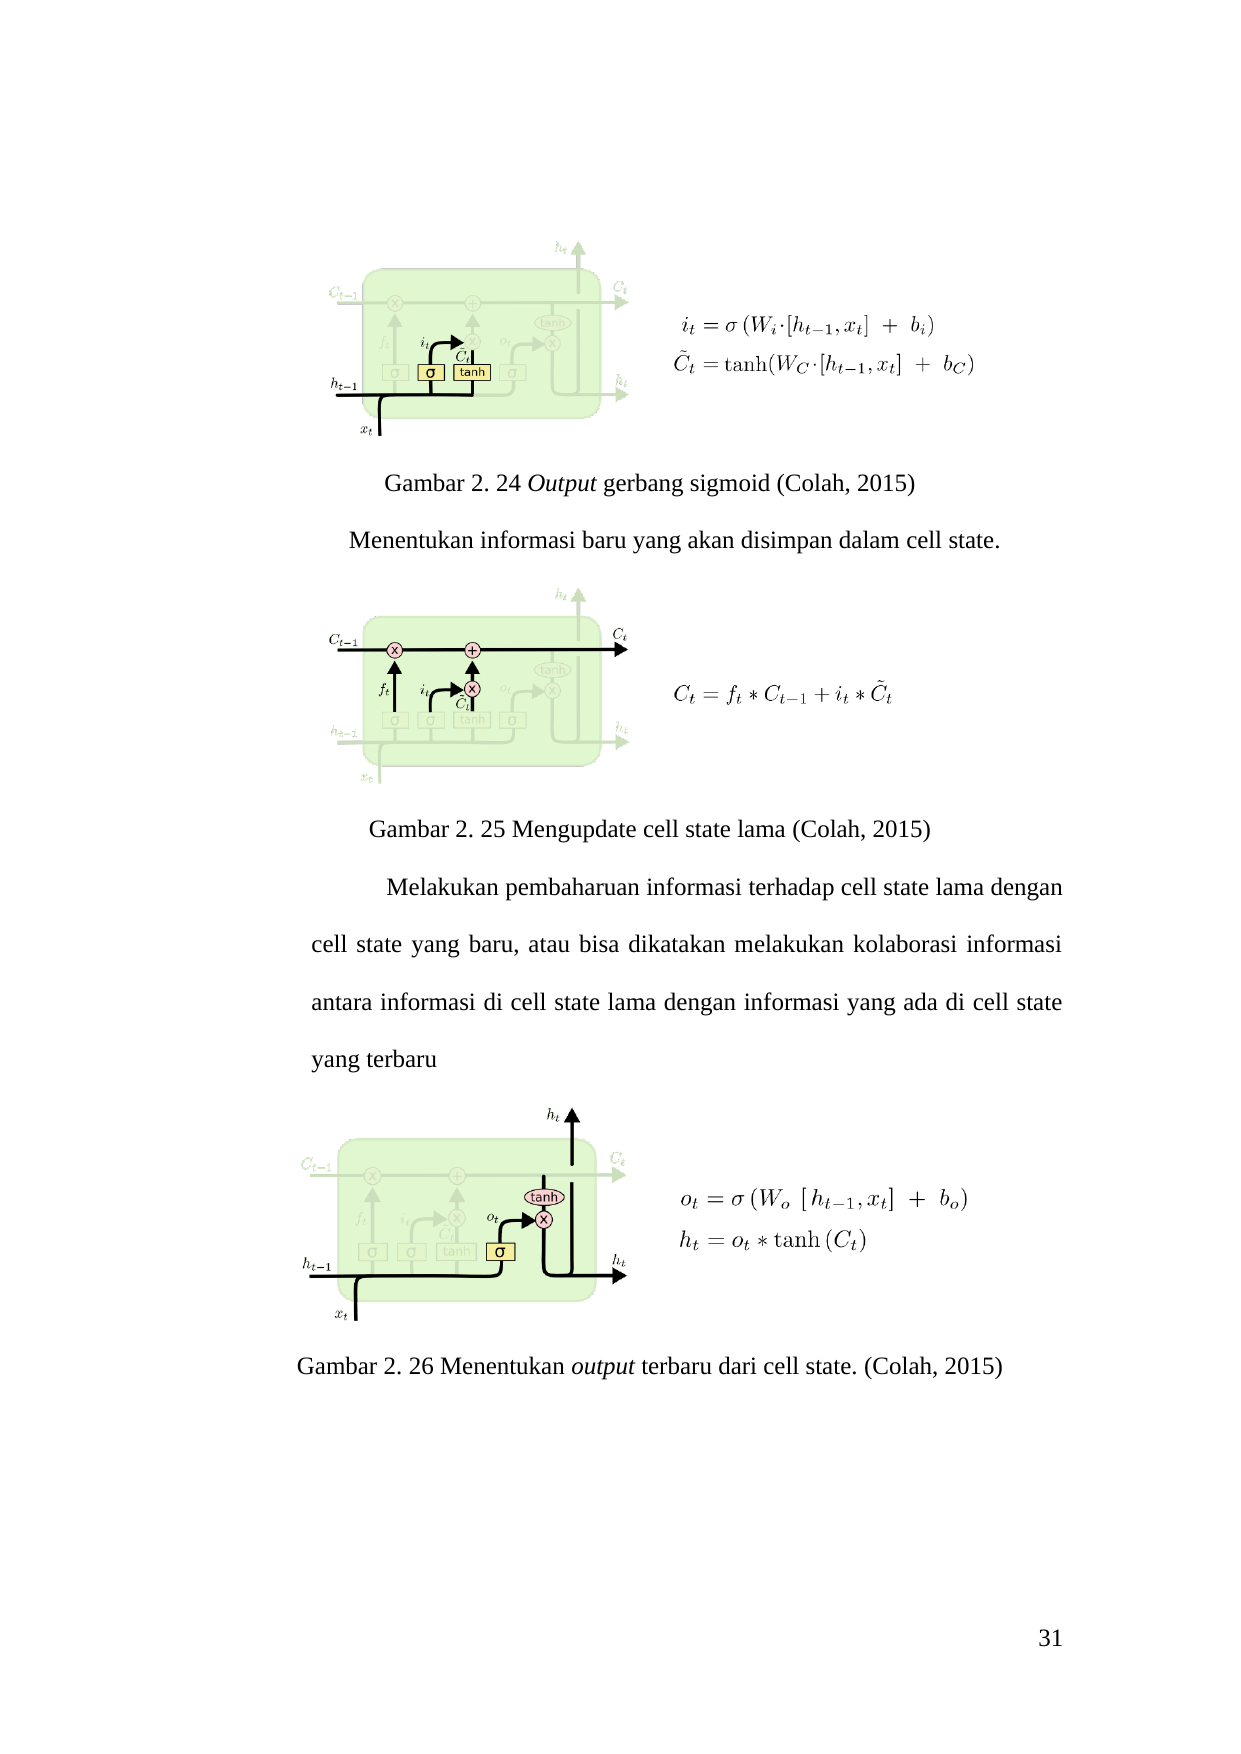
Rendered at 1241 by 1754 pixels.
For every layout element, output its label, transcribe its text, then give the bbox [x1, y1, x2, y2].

picture [321, 582, 978, 786]
picture [321, 236, 978, 439]
text Gambar 2. 26 Menentukan output terbaru dari cell state. [236, 1351, 1063, 1380]
picture [292, 1101, 1007, 1323]
text Gambar 2. 25 Mengupdate cell state lama [236, 814, 1063, 843]
list Menentukan informasi baru yang akan disimpan dalam cell state. [311, 525, 1063, 554]
list Melakukan pembaharuan informasi terhadap cell state lama dengan cell state yang baru, atau bisa dikatakan melakukan kolaborasi informasi antara informasi di cell state lama dengan informasi yang ada di cell state yang terbaru [311, 872, 1063, 1073]
text Gambar 2. 24 Output gerbang sigmoid [236, 468, 1063, 497]
